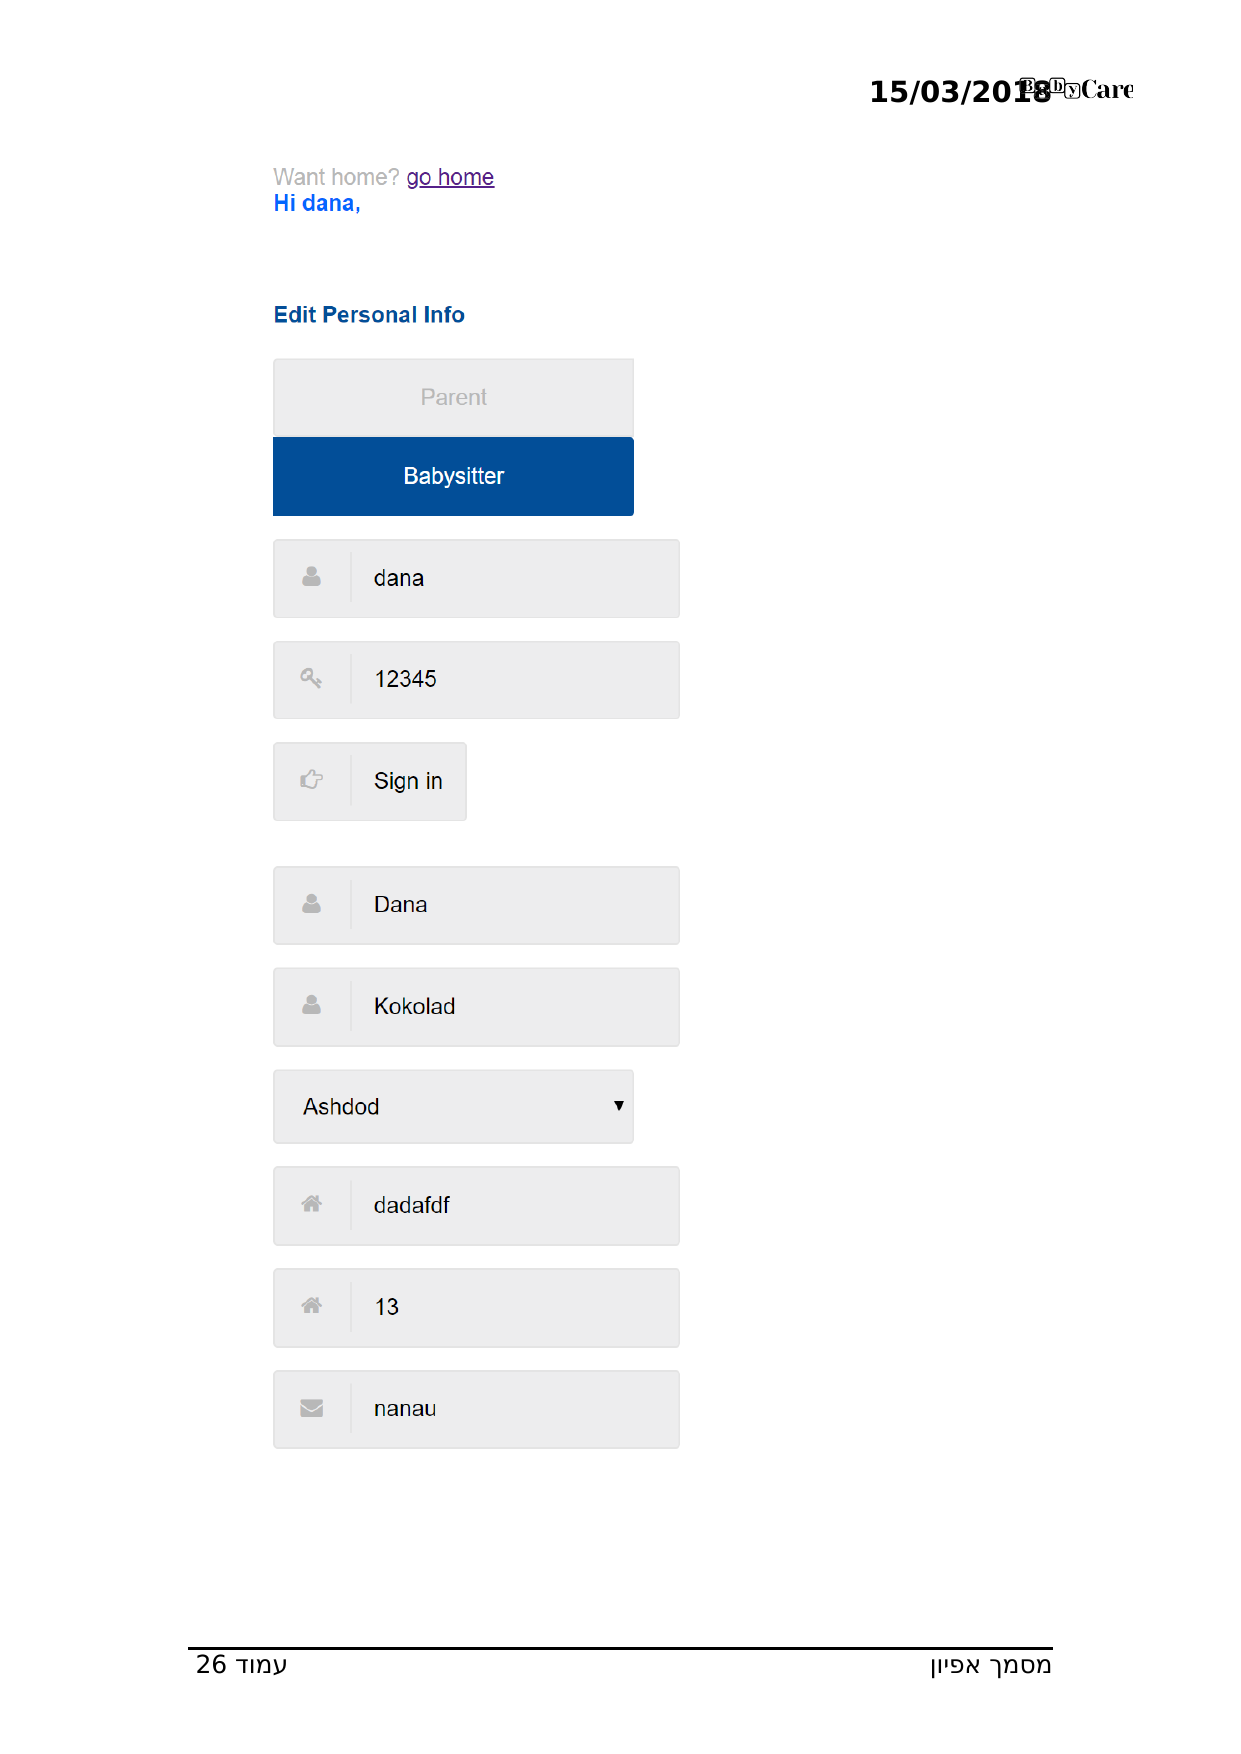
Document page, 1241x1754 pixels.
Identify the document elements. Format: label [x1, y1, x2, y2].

picture [1004, 59, 1135, 116]
picture [219, 150, 1053, 1460]
